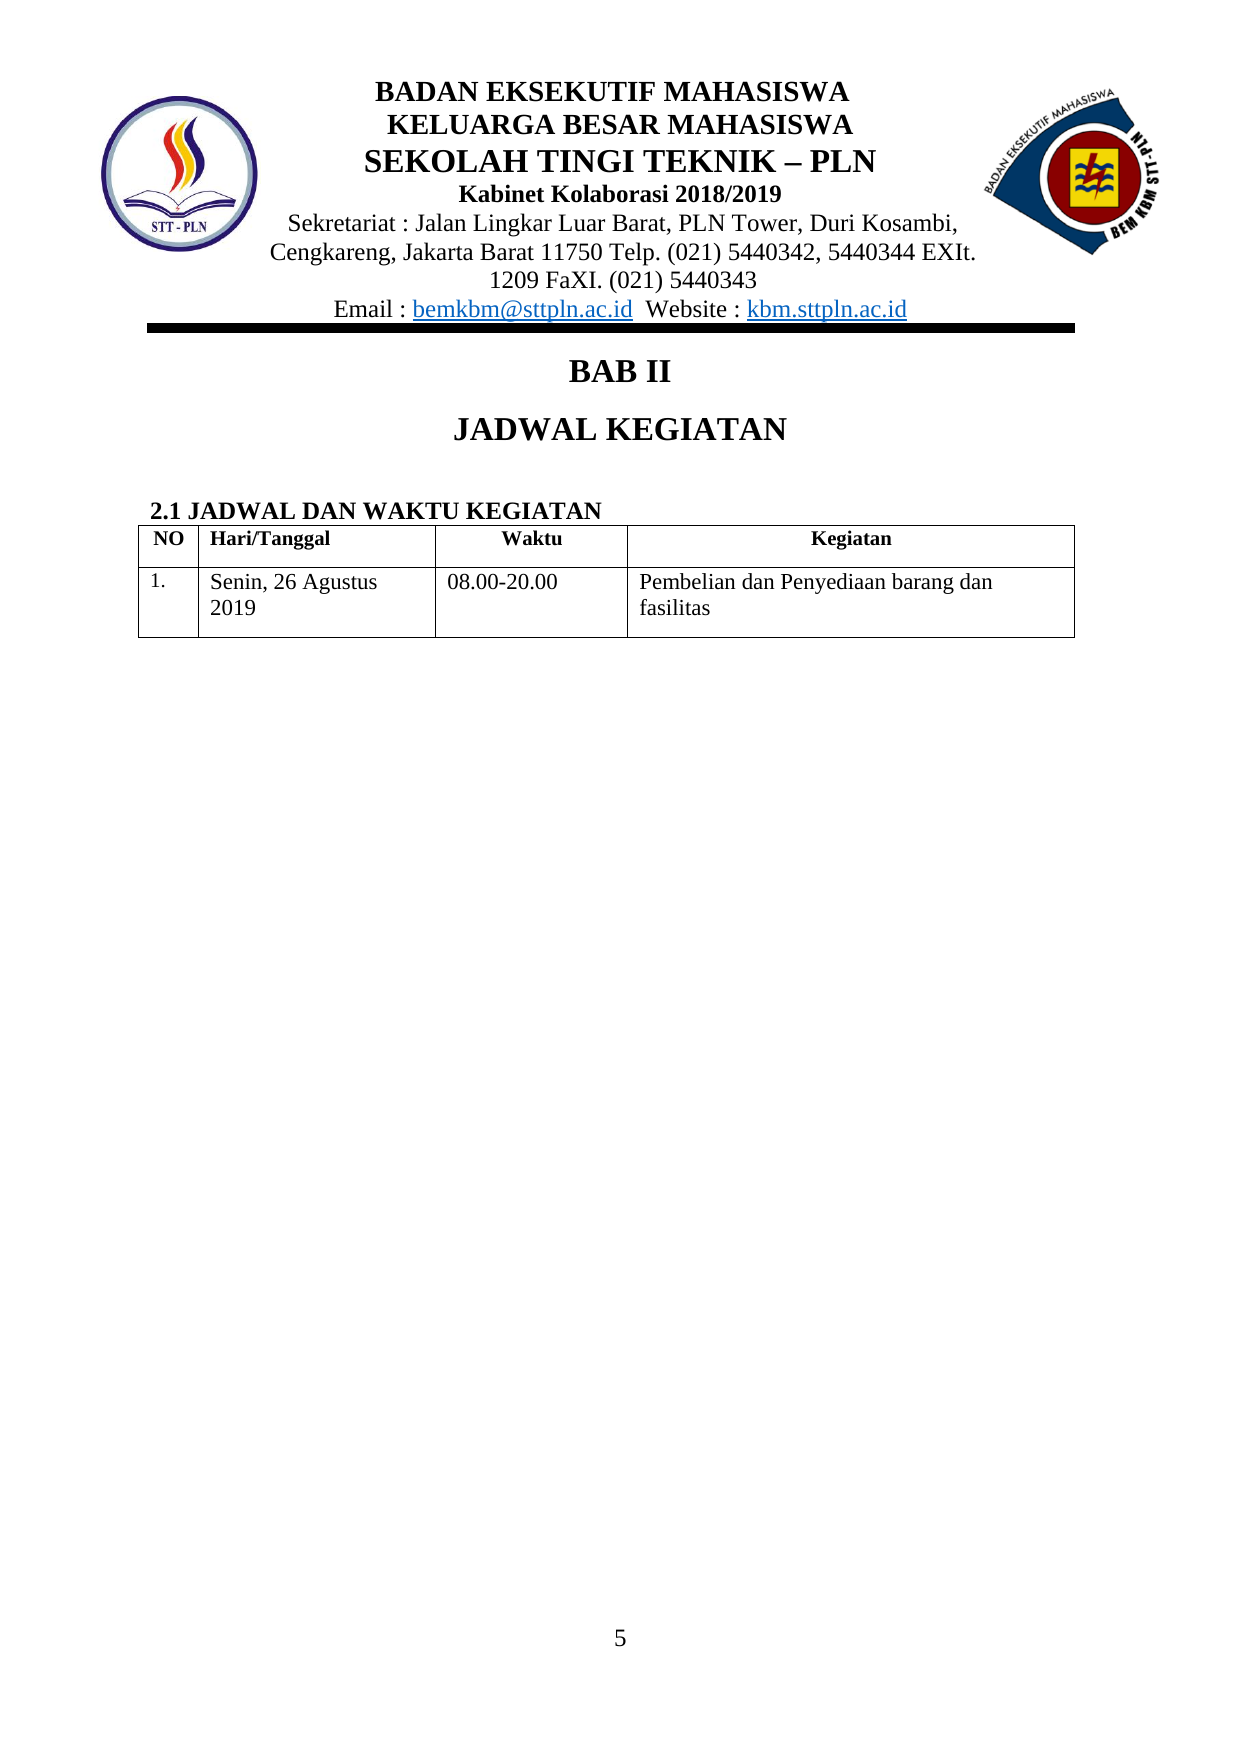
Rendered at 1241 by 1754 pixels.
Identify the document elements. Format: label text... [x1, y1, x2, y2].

text BAB II [150, 352, 1090, 390]
picture [972, 75, 1170, 273]
table_cell Pembelian dan Penyediaan barang dan fasilitas [628, 568, 1074, 637]
table_cell 08.00-20.00 [436, 568, 627, 637]
text 2.1 JADWAL DAN WAKTU KEGIATAN [150, 496, 1090, 525]
table_header NO [139, 526, 198, 567]
table_cell Senin, 26 Agustus 2019 [199, 568, 435, 637]
table_header Waktu [436, 526, 627, 567]
table_header Hari/Tanggal [199, 526, 435, 567]
table_cell 1. [139, 568, 198, 637]
picture [98, 96, 261, 252]
table_header Kegiatan [628, 526, 1074, 567]
text JADWAL KEGIATAN [150, 409, 1090, 447]
